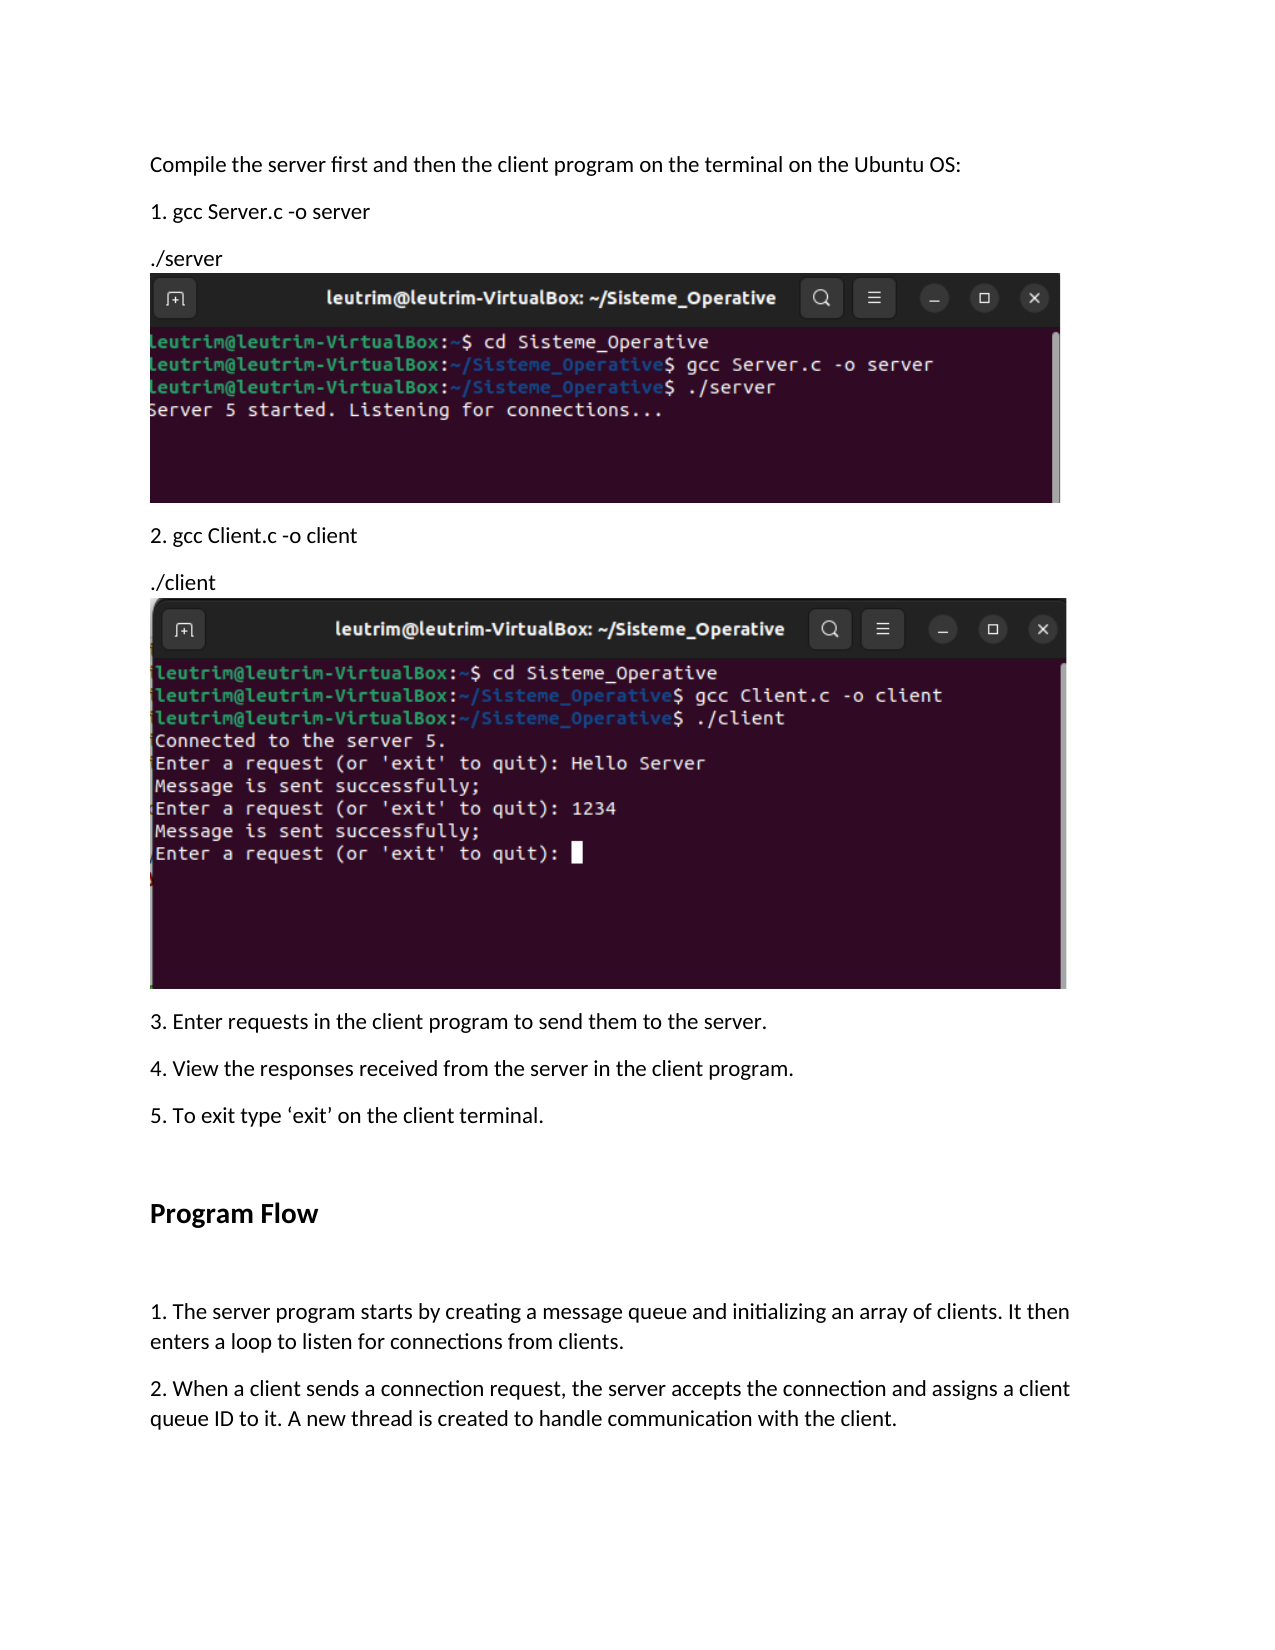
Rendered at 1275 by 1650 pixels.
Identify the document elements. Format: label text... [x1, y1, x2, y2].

text 3. Enter requests in the client program to send them to the server. [150, 1007, 1125, 1036]
picture [150, 598, 1067, 989]
text 1. gcc Server.c -o server [150, 197, 1125, 225]
text Program Flow [150, 1195, 1125, 1231]
text Compile the server first and then the client program on the terminal on the Ubuntu OS: [150, 150, 1125, 178]
text 2. When a client sends a connection request, the server accepts the connection and assigns a client queue ID to it. A new thread is created to handle communication with the client. [150, 1374, 1125, 1432]
text 5. To exit type ‘exit’ on the client terminal. [150, 1101, 1125, 1129]
text 4. View the responses received from the server in the client program. [150, 1054, 1125, 1082]
picture [150, 273, 1060, 503]
text 2. gcc Client.c -o client [150, 522, 1125, 549]
text 1. The server program starts by creating a message queue and initializing an array of clients. It then enters a loop to listen for connections from clients. [150, 1297, 1125, 1355]
